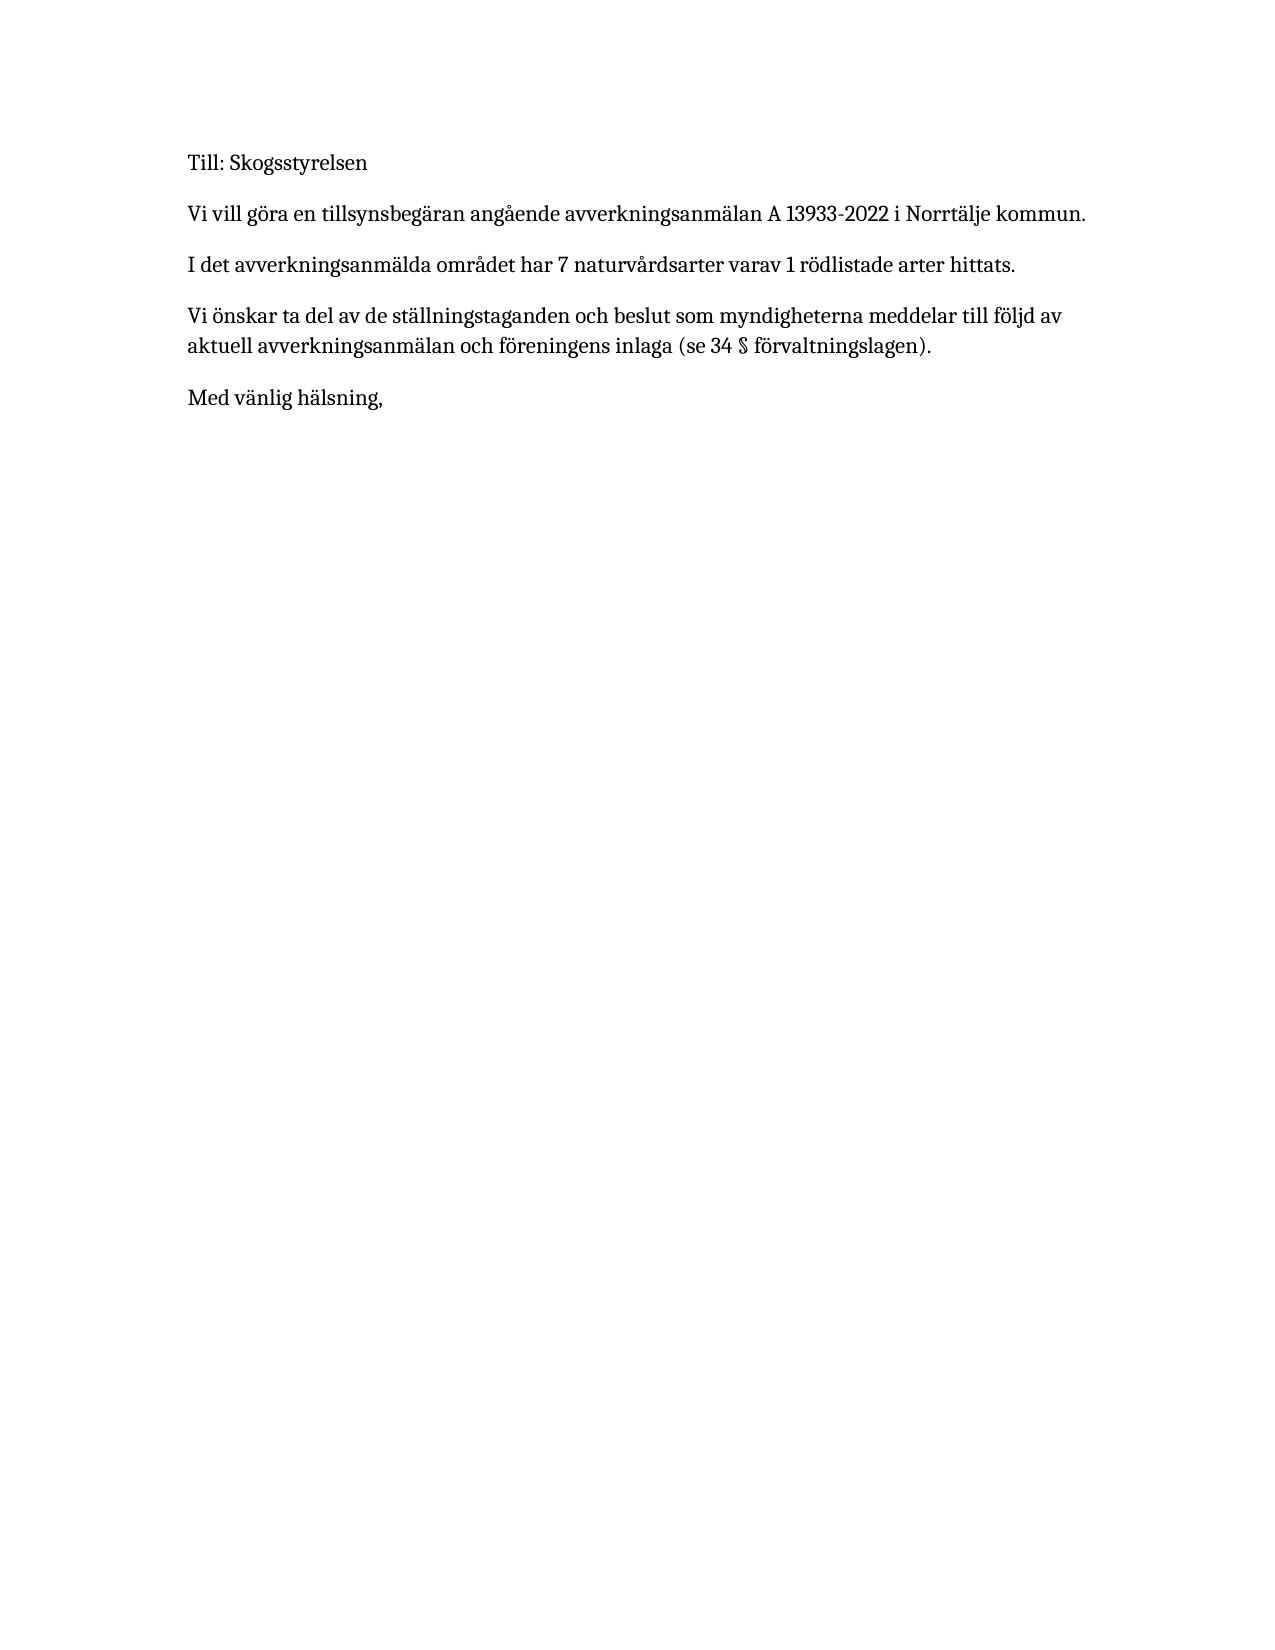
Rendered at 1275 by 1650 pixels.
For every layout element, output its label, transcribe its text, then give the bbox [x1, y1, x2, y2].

text Med vänlig hälsning, [187, 384, 1087, 441]
text I det avverkningsanmälda området har 7 naturvårdsarter varav 1 rödlistade arter hittats. [187, 252, 1087, 278]
text Till: Skogsstyrelsen [187, 150, 1087, 176]
text Vi önskar ta del av de ställningstaganden och beslut som myndigheterna meddelar till följd av aktuell avverkningsanmälan och föreningens inlaga (se 34 § förvaltningslagen). [187, 303, 1087, 360]
text Vi vill göra en tillsynsbegäran angående avverkningsanmälan A 13933-2022 i Norrtälje kommun. [187, 201, 1087, 227]
